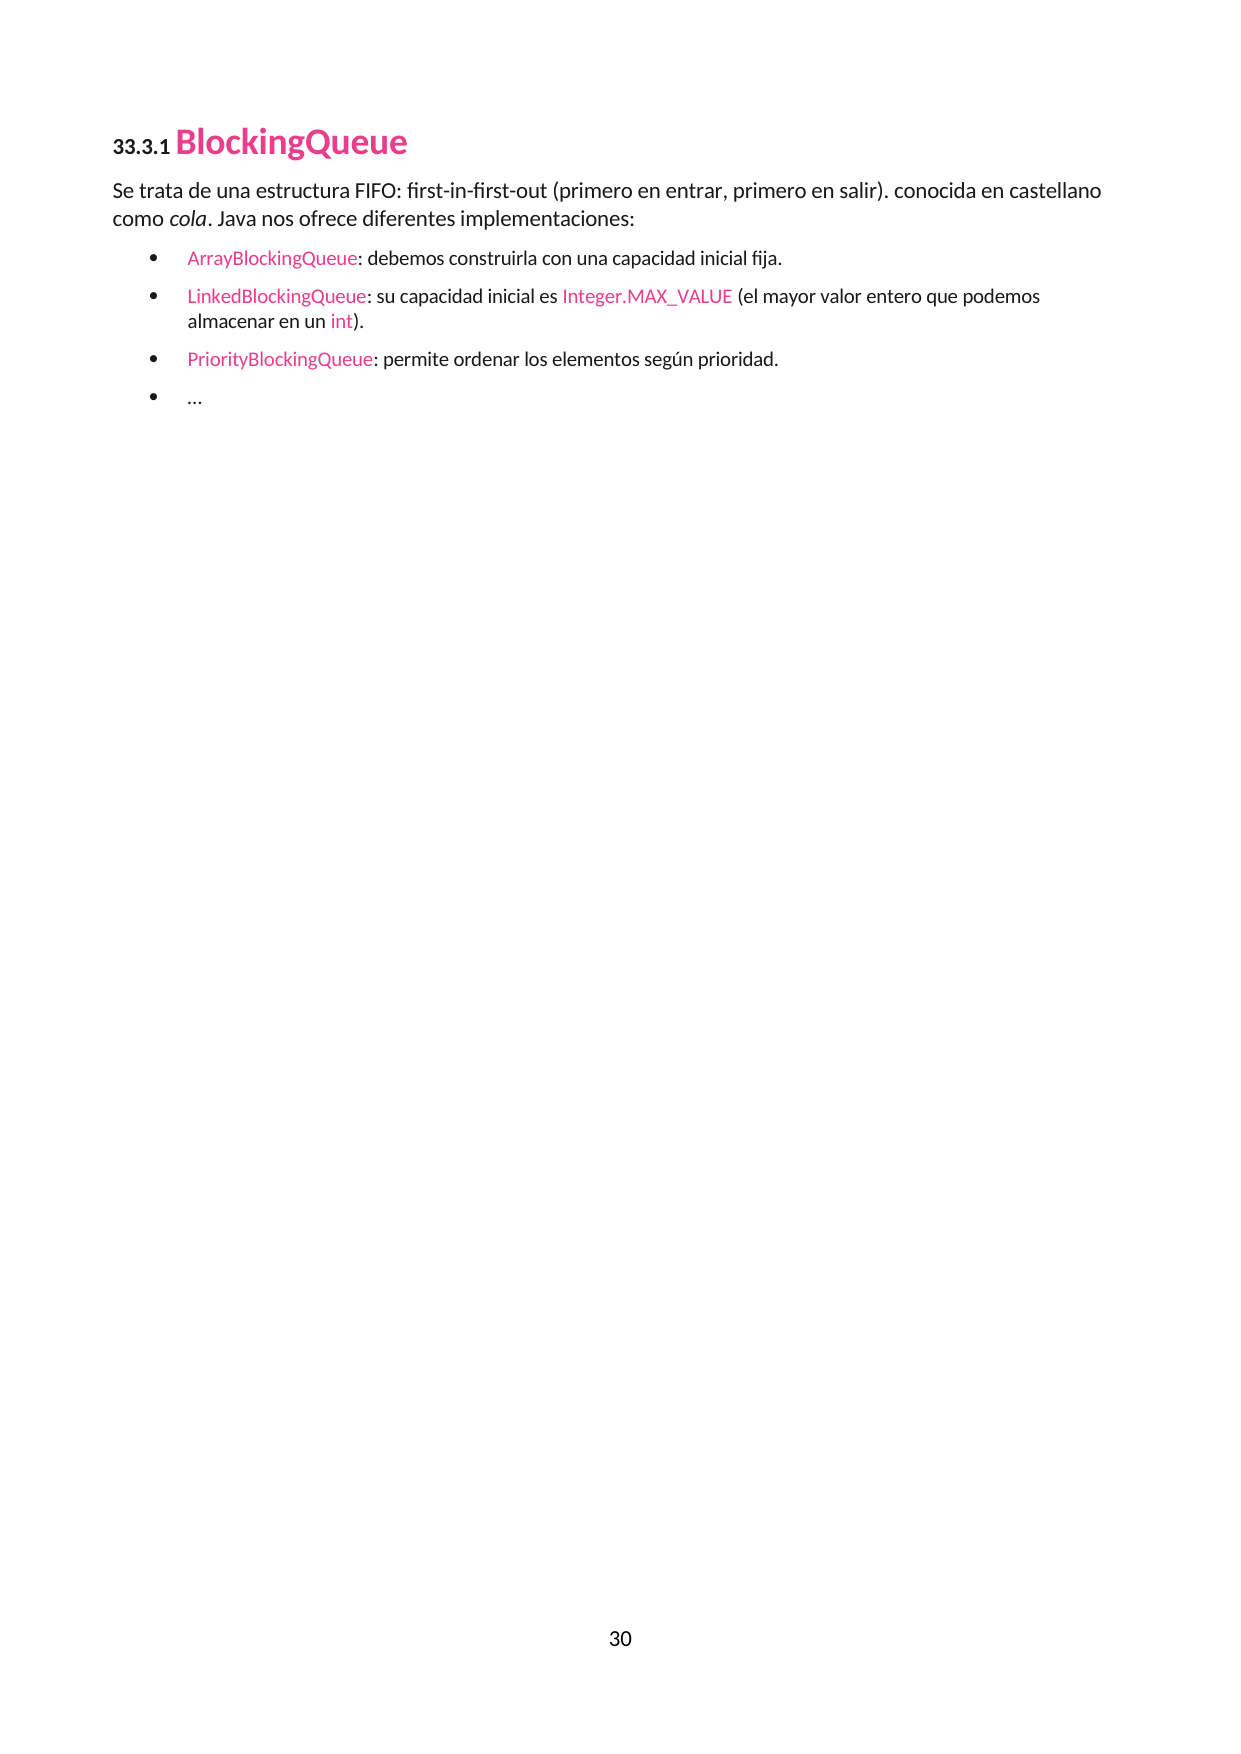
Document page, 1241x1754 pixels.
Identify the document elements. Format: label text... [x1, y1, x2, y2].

list LinkedBlockingQueue: su capacidad inicial es Integer.MAX_VALUE (el mayor valor entero que podemos almacenar en un int). [150, 283, 1128, 334]
list ArrayBlockingQueue: debemos construirla con una capacidad inicial fija. [150, 245, 1128, 271]
list PriorityBlockingQueue: permite ordenar los elementos según prioridad. [150, 346, 1128, 372]
subtitle 33.3.1 BlockingQueue [112, 118, 1128, 164]
text Se trata de una estructura FIFO: first-in-first-out (primero en entrar, primero en salir). conocida en castellano como cola. Java nos ofrece diferentes implementaciones: [112, 177, 1128, 233]
list … [150, 384, 1128, 410]
